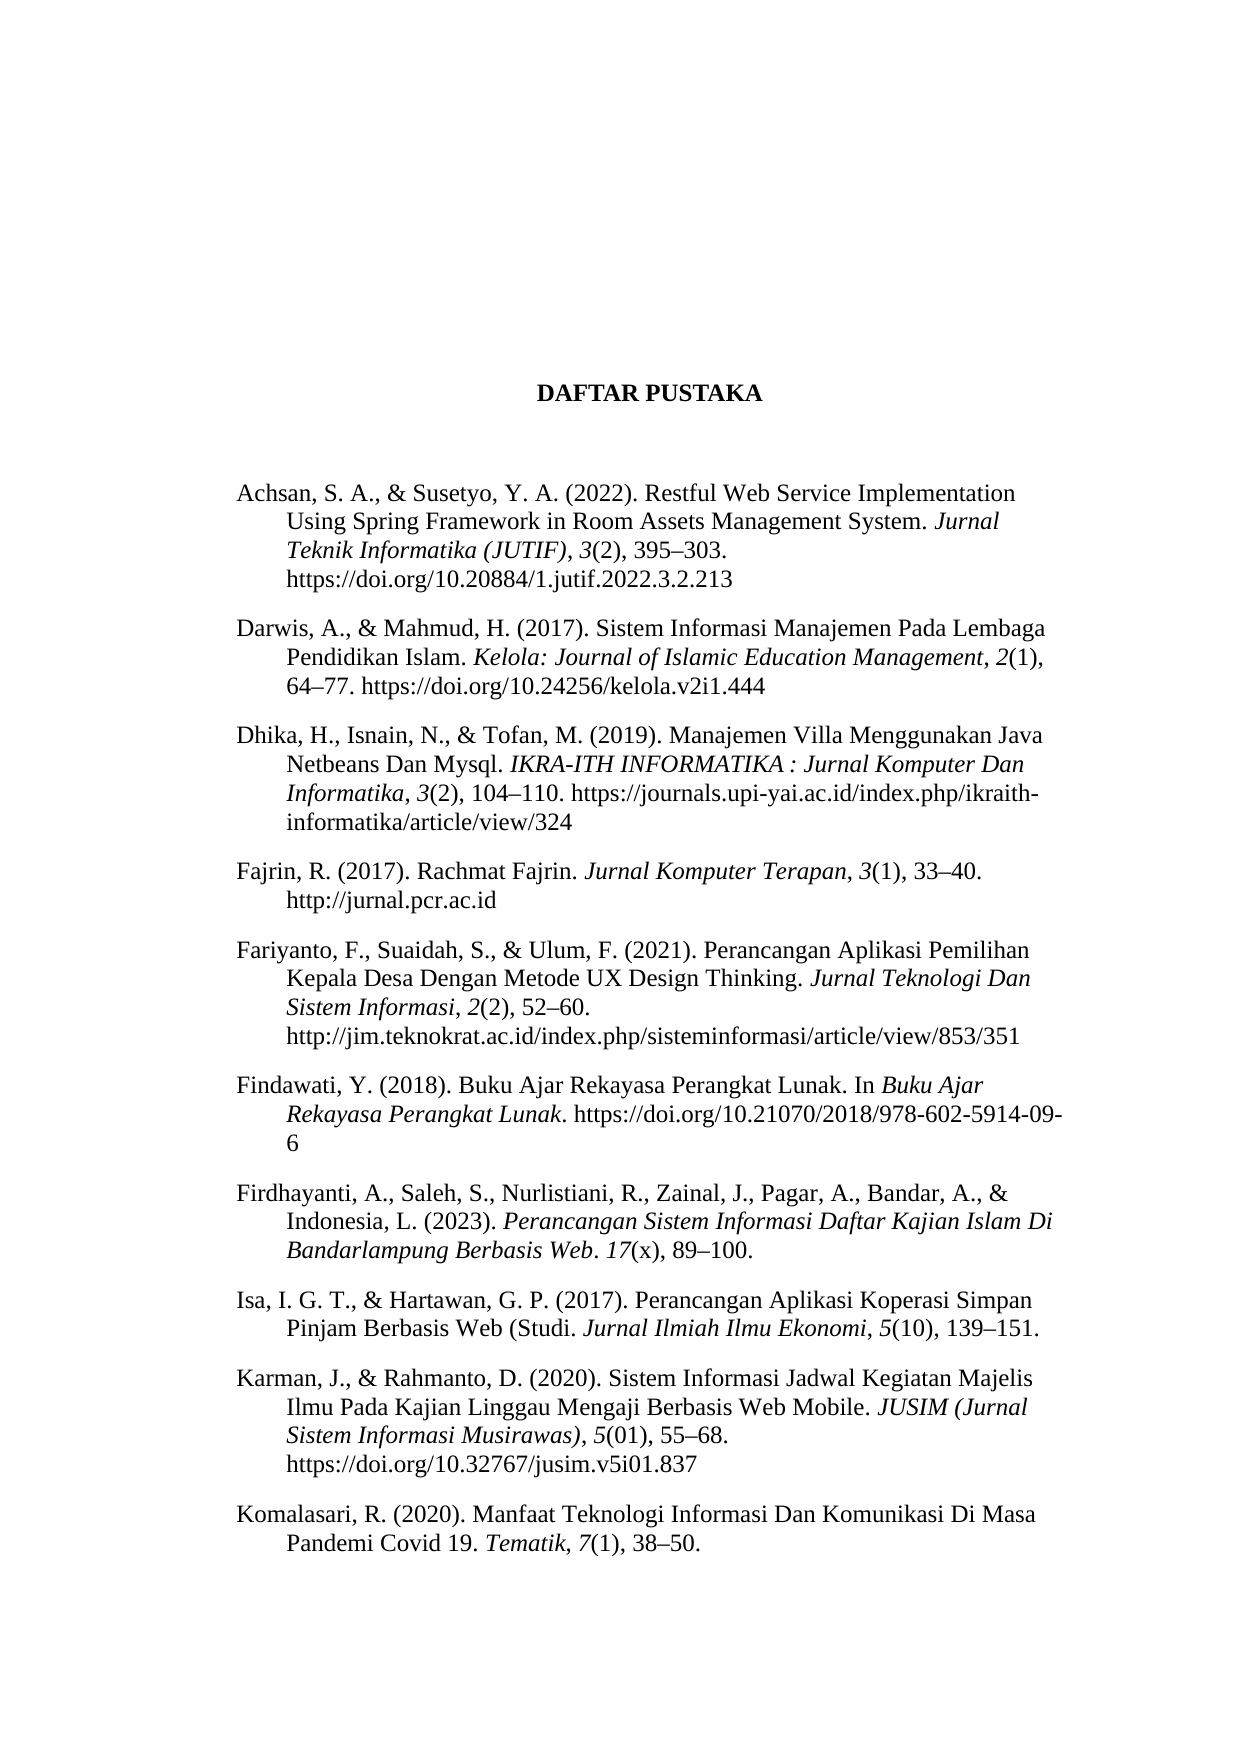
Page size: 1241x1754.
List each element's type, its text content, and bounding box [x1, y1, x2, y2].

text Fajrin, R. (2017). Rachmat Fajrin. Jurnal Komputer Terapan, 3(1), 33–40. http://jurnal.pcr.ac.id [236, 856, 1063, 914]
text Isa, I. G. T., & Hartawan, G. P. (2017). Perancangan Aplikasi Koperasi Simpan Pinjam Berbasis Web (Studi. Jurnal Ilmiah Ilmu Ekonomi, 5(10), 139–151. [236, 1285, 1063, 1342]
text Fariyanto, F., Suaidah, S., & Ulum, F. (2021). Perancangan Aplikasi Pemilihan Kepala Desa Dengan Metode UX Design Thinking. Jurnal Teknologi Dan Sistem Informasi, 2(2), 52–60. http://jim.teknokrat.ac.id/index.php/sisteminformasi/article/view/853/351 [236, 935, 1063, 1050]
text Firdhayanti, A., Saleh, S., Nurlistiani, R., Zainal, J., Pagar, A., Bandar, A., & Indonesia, L. (2023). Perancangan Sistem Informasi Daftar Kajian Islam Di Bandarlampung Berbasis Web. 17(x), 89–100. [236, 1178, 1063, 1264]
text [236, 1499, 1063, 1556]
list DAFTAR PUSTAKA [236, 378, 1063, 407]
text Findawati, Y. (2018). Buku Ajar Rekayasa Perangkat Lunak. In Buku Ajar Rekayasa Perangkat Lunak. https://doi.org/10.21070/2018/978-602-5914-09-6 [236, 1071, 1063, 1157]
text Dhika, H., Isnain, N., & Tofan, M. (2019). Manajemen Villa Menggunakan Java Netbeans Dan Mysql. IKRA-ITH INFORMATIKA : Jurnal Komputer Dan Informatika, 3(2), 104–110. https://journals.upi-yai.ac.id/index.php/ikraith-informatika/article/view/324 [236, 721, 1063, 836]
text Darwis, A., & Mahmud, H. (2017). Sistem Informasi Manajemen Pada Lembaga Pendidikan Islam. Kelola: Journal of Islamic Education Management, 2(1), 64–77. https://doi.org/10.24256/kelola.v2i1.444 [236, 613, 1063, 700]
text Achsan, S. A., & Susetyo, Y. A. (2022). Restful Web Service Implementation Using Spring Framework in Room Assets Management System. Jurnal Teknik Informatika (JUTIF), 3(2), 395–303. https://doi.org/10.20884/1.jutif.2022.3.2.213 [236, 478, 1063, 593]
text Karman, J., & Rahmanto, D. (2020). Sistem Informasi Jadwal Kegiatan Majelis Ilmu Pada Kajian Linggau Mengaji Berbasis Web Mobile. JUSIM (Jurnal Sistem Informasi Musirawas), 5(01), 55–68. https://doi.org/10.32767/jusim.v5i01.837 [236, 1363, 1063, 1478]
